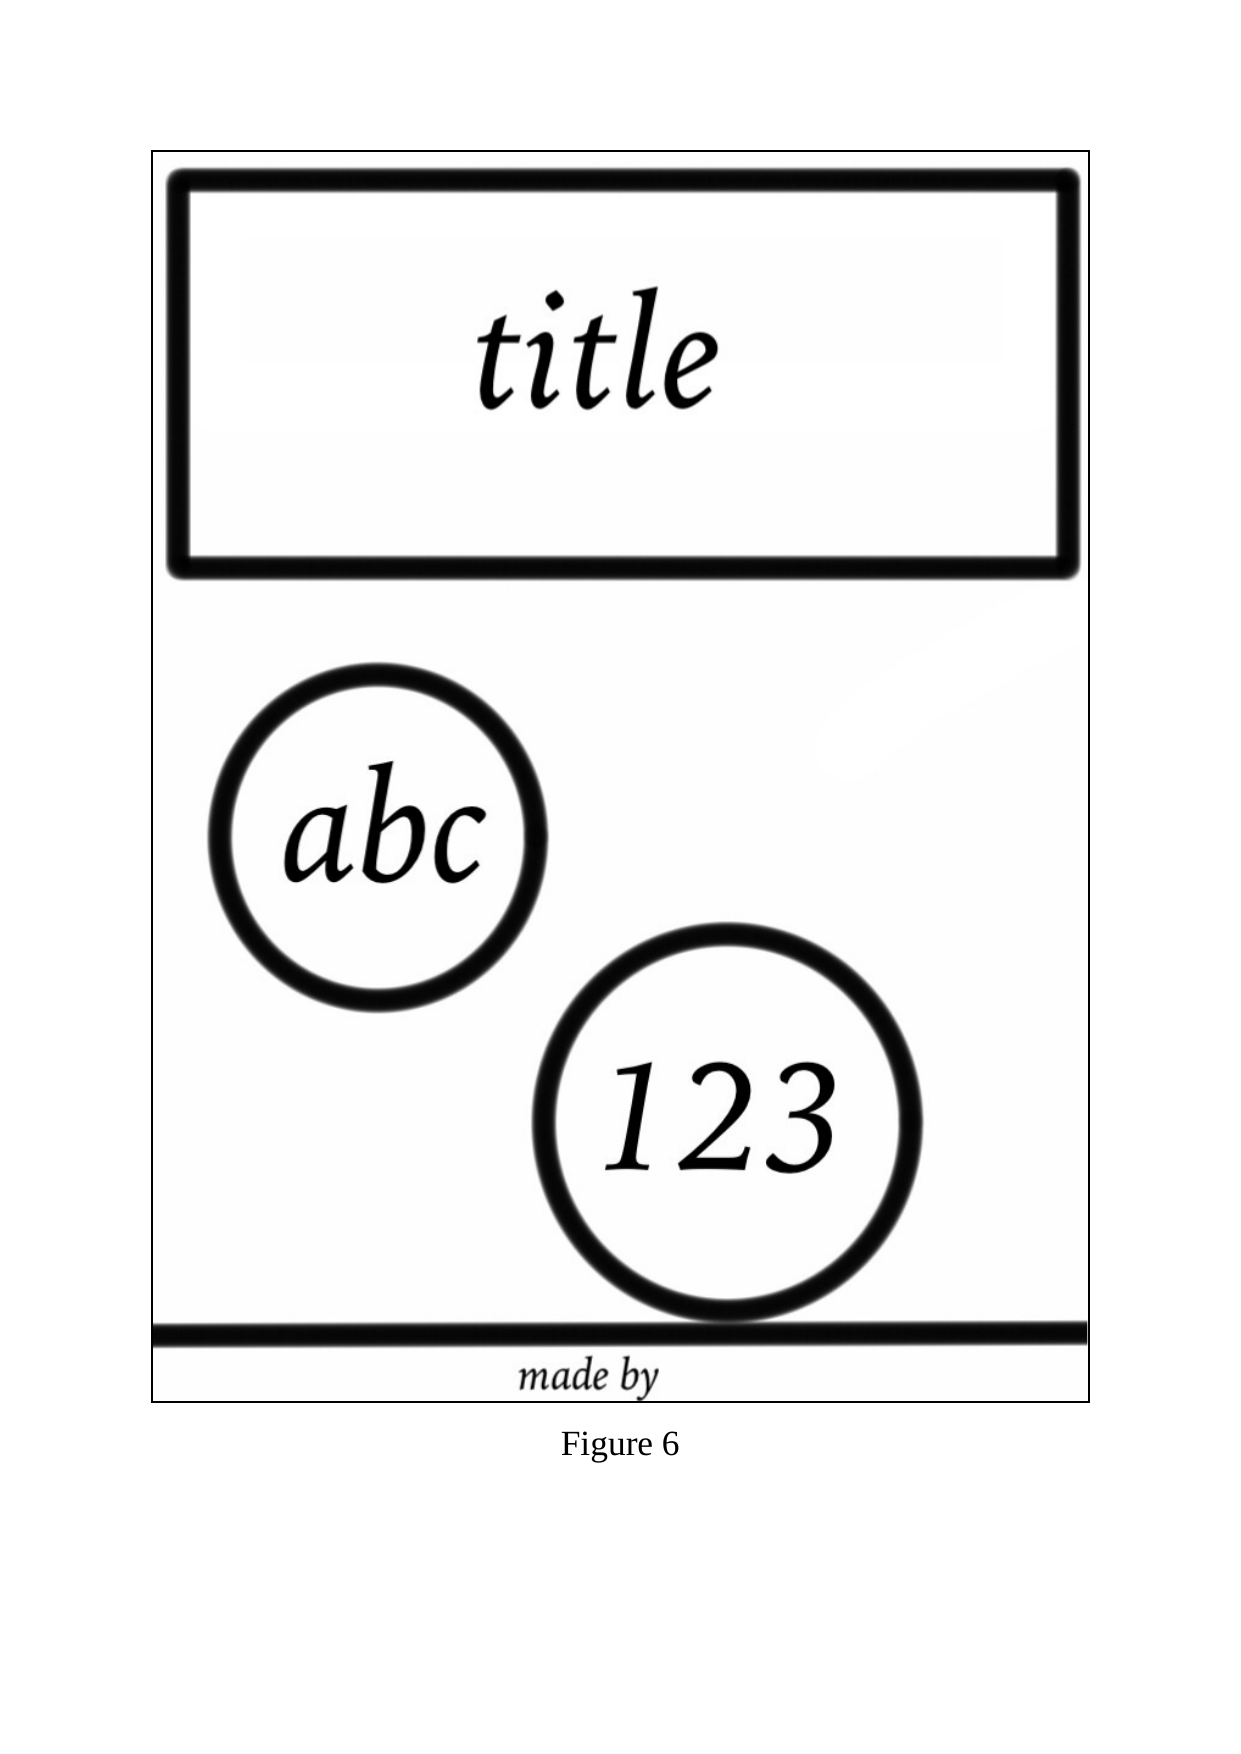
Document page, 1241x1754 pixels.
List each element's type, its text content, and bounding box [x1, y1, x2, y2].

picture [153, 152, 1088, 1401]
text Figure 6 [150, 1422, 1090, 1463]
